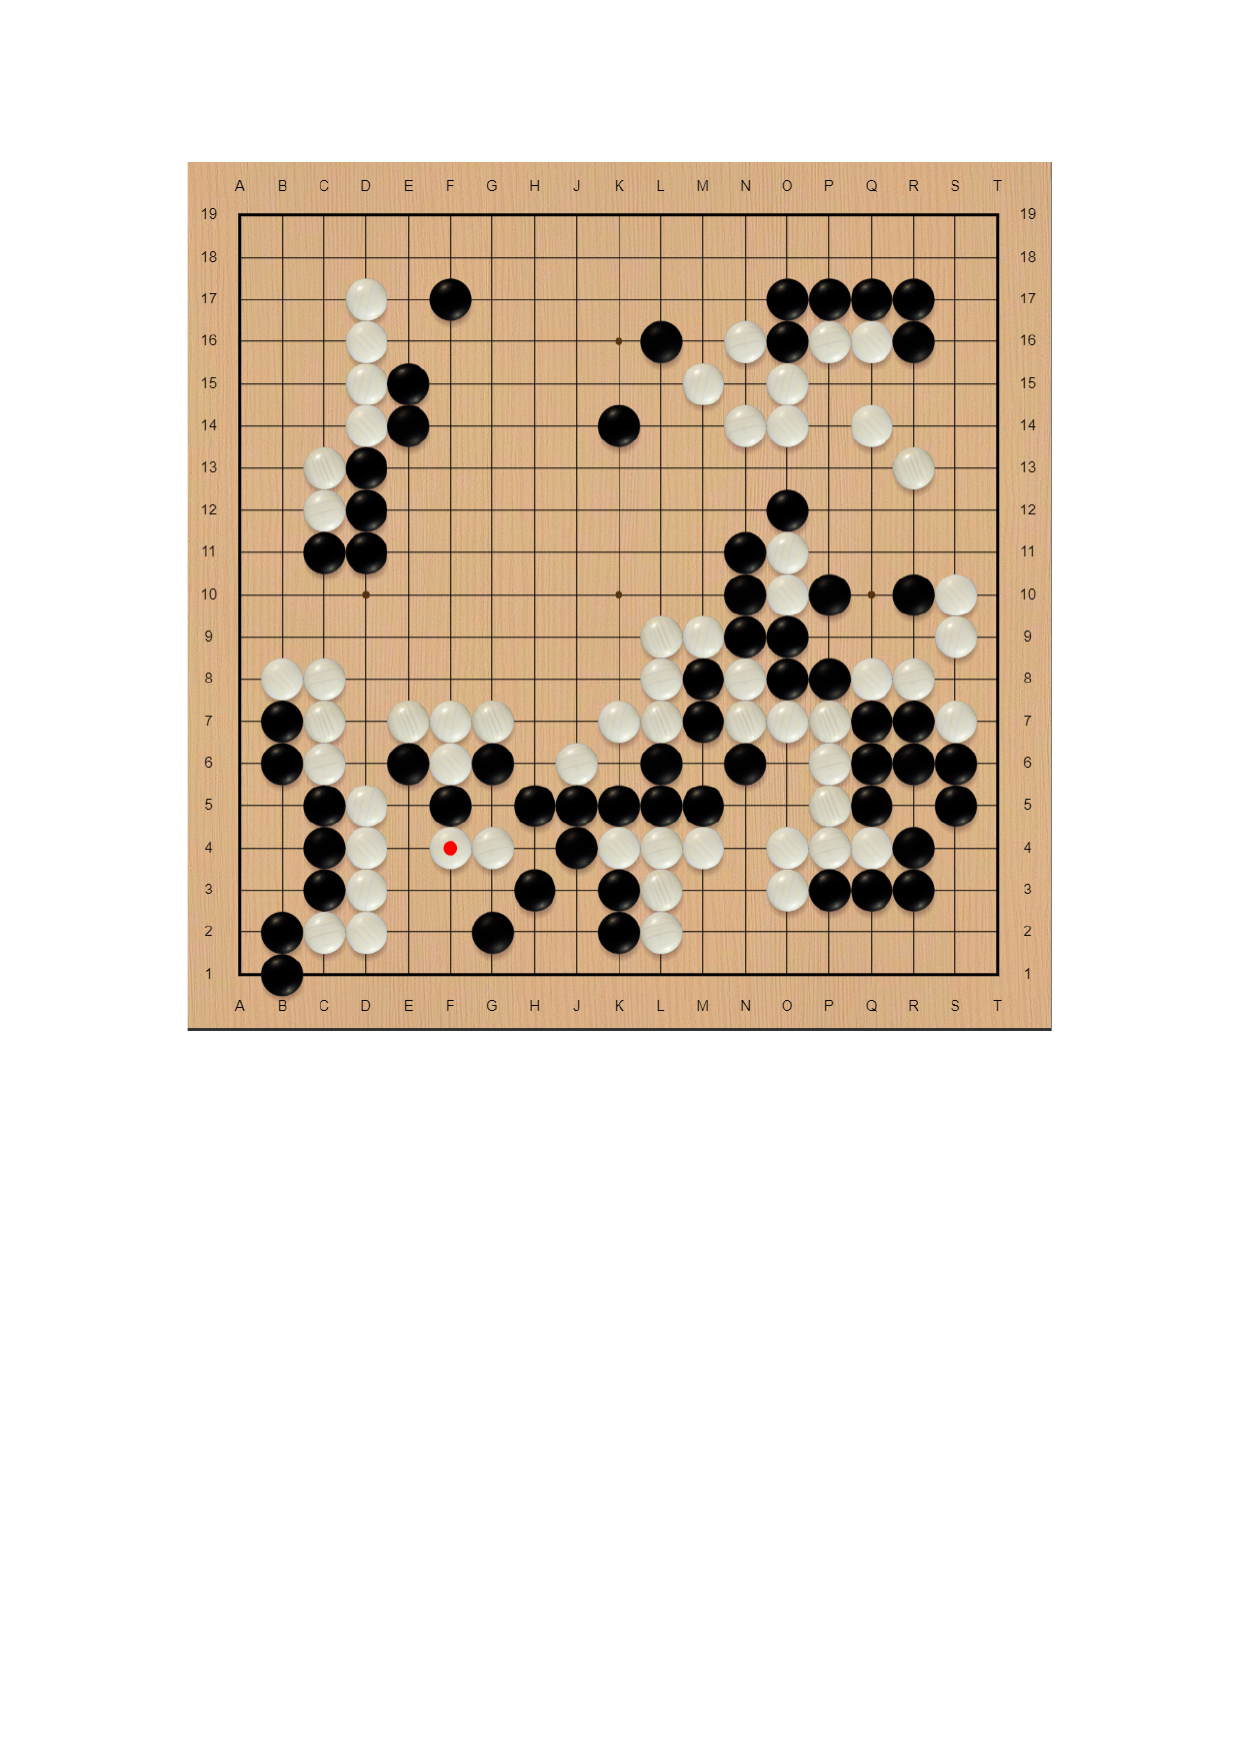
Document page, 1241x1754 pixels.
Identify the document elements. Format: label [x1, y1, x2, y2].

picture [187, 162, 1052, 1031]
